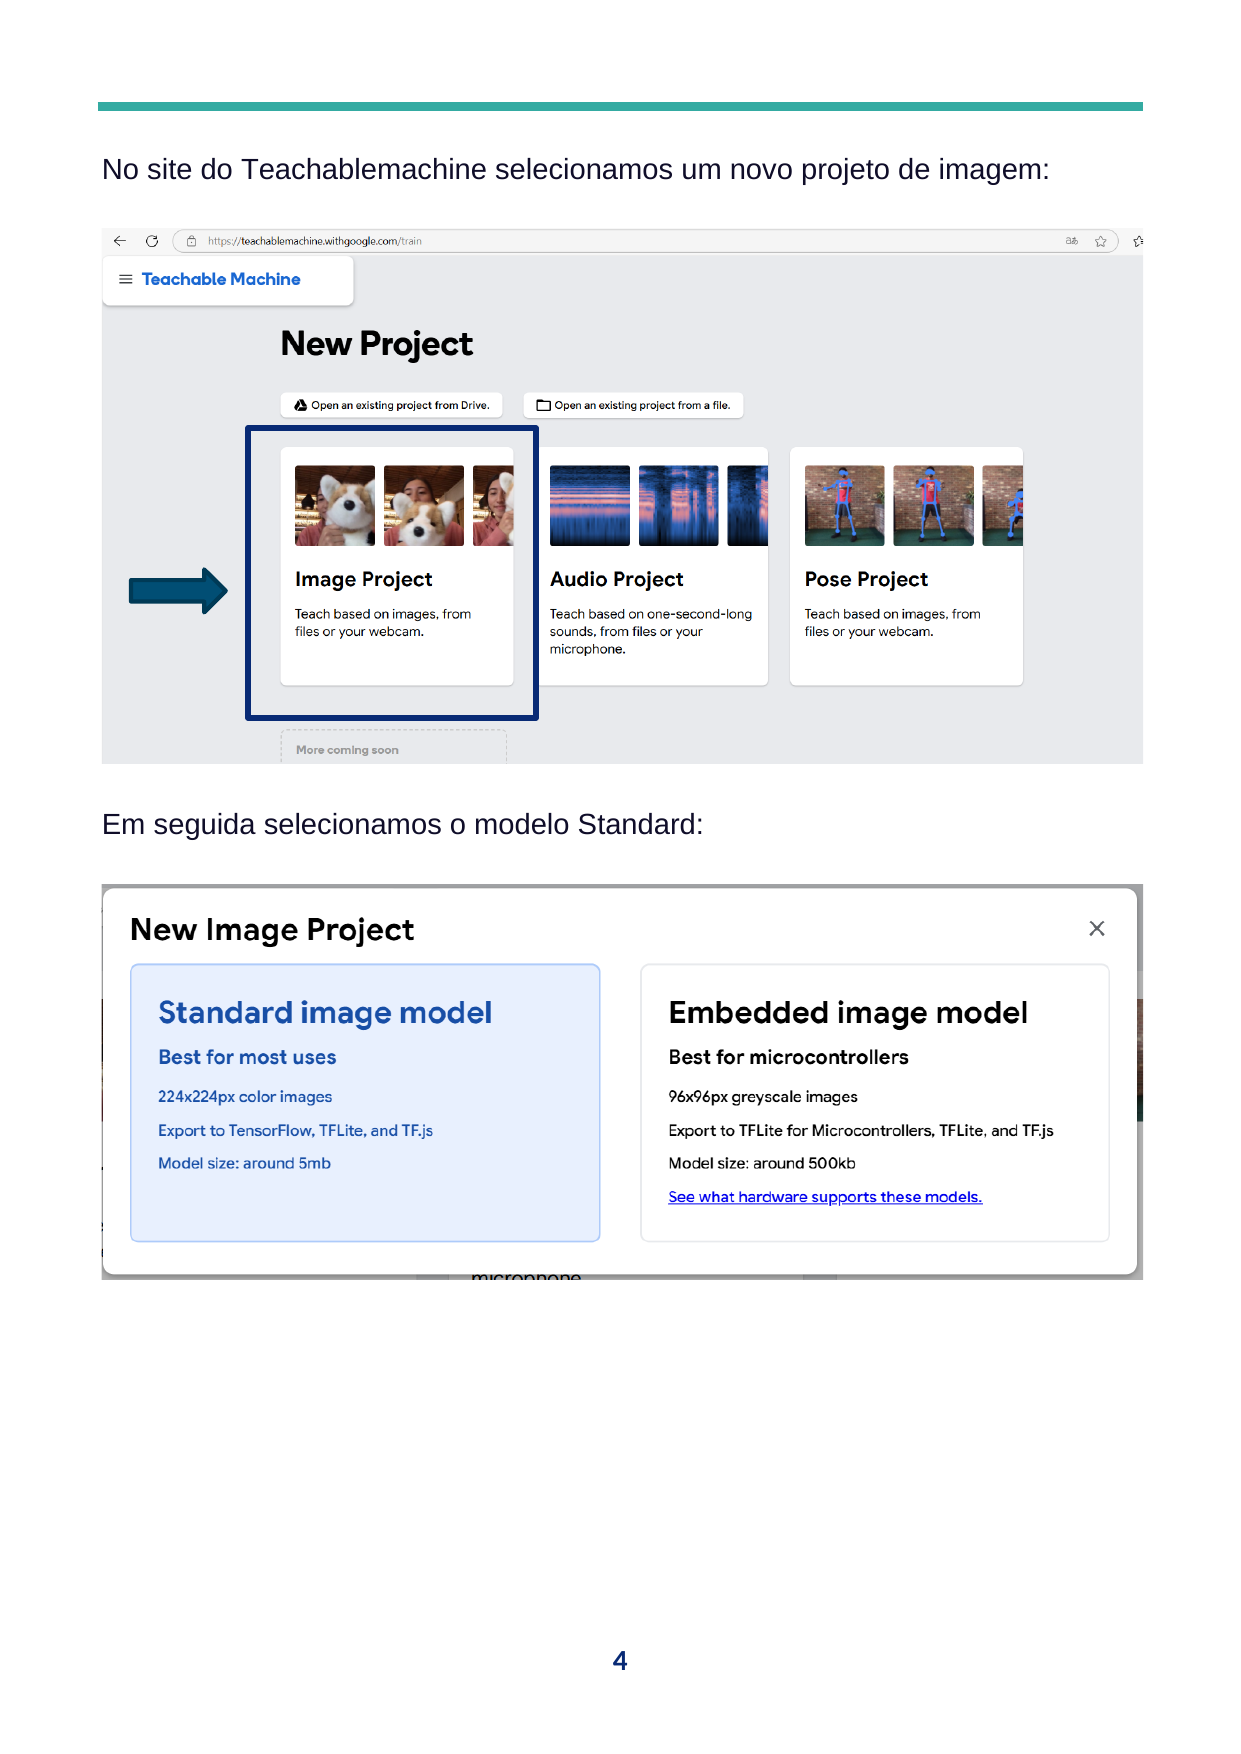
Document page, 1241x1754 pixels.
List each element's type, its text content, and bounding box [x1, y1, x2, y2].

picture [101, 884, 1144, 1280]
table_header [102, 152, 1143, 228]
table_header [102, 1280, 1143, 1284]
picture [101, 228, 1144, 764]
